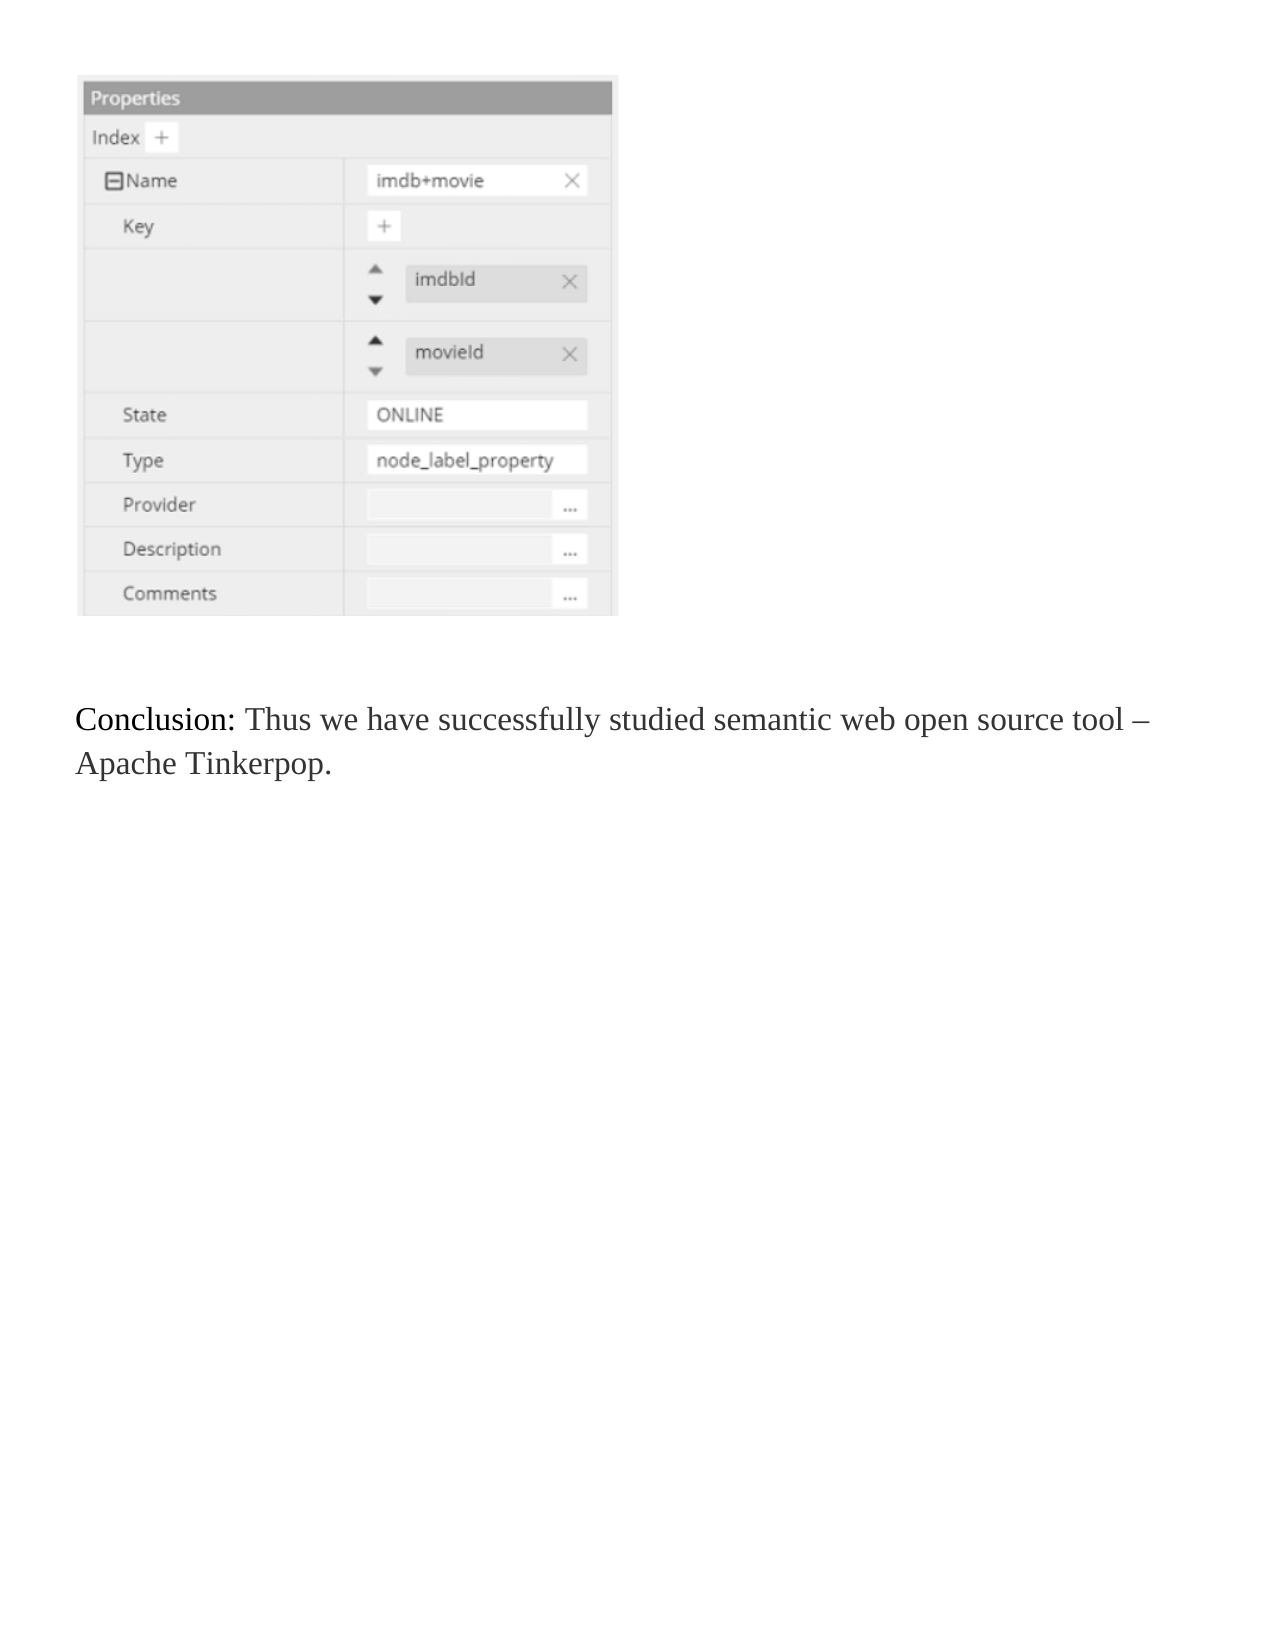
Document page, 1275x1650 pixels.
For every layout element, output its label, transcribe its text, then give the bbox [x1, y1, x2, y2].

picture [75, 75, 621, 616]
text Conclusion: Thus we have successfully studied semantic web open source tool – Apache Tinkerpop. [75, 699, 1200, 782]
